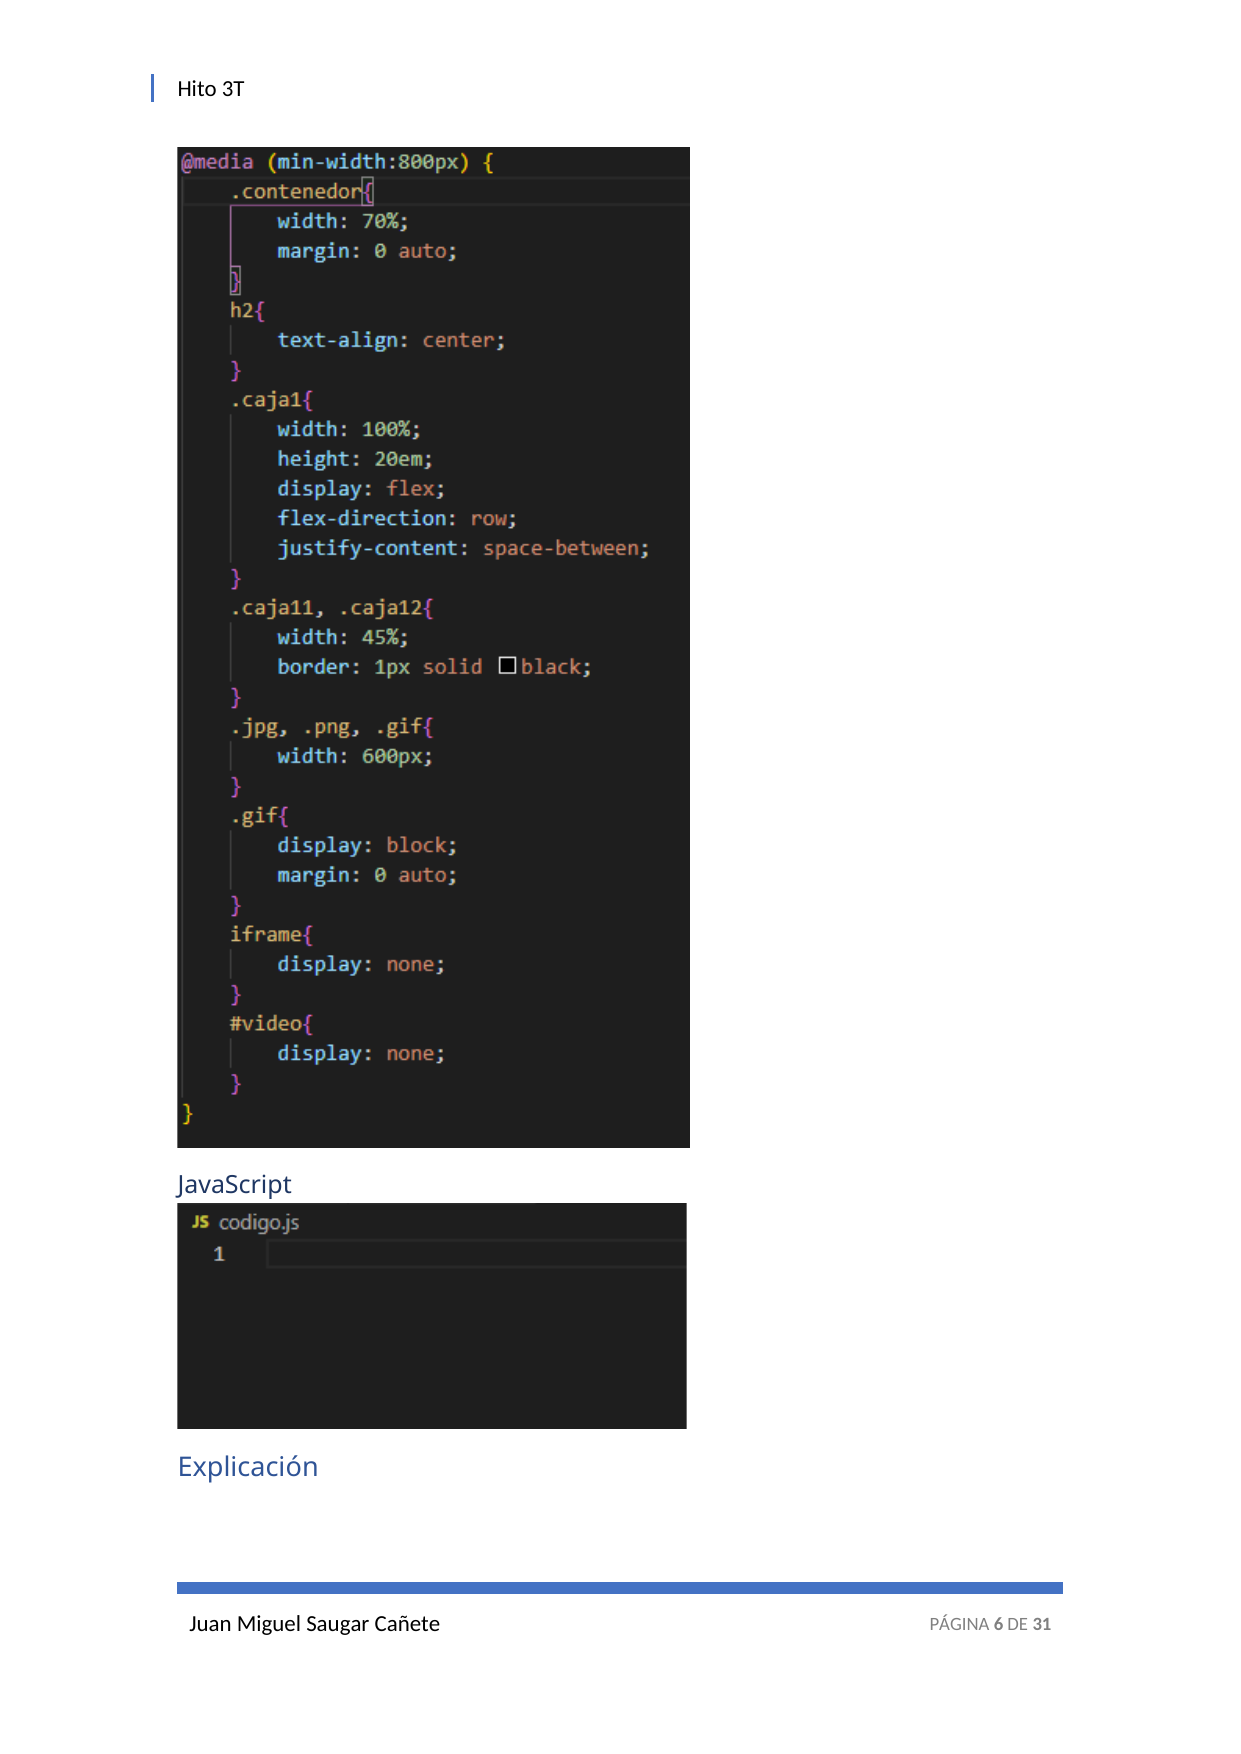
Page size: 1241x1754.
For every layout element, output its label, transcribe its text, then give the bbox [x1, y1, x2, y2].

subtitle Explicación [177, 1447, 1063, 1484]
subtitle JavaScript [177, 1167, 1063, 1201]
picture [177, 1203, 687, 1429]
picture [177, 147, 690, 1148]
